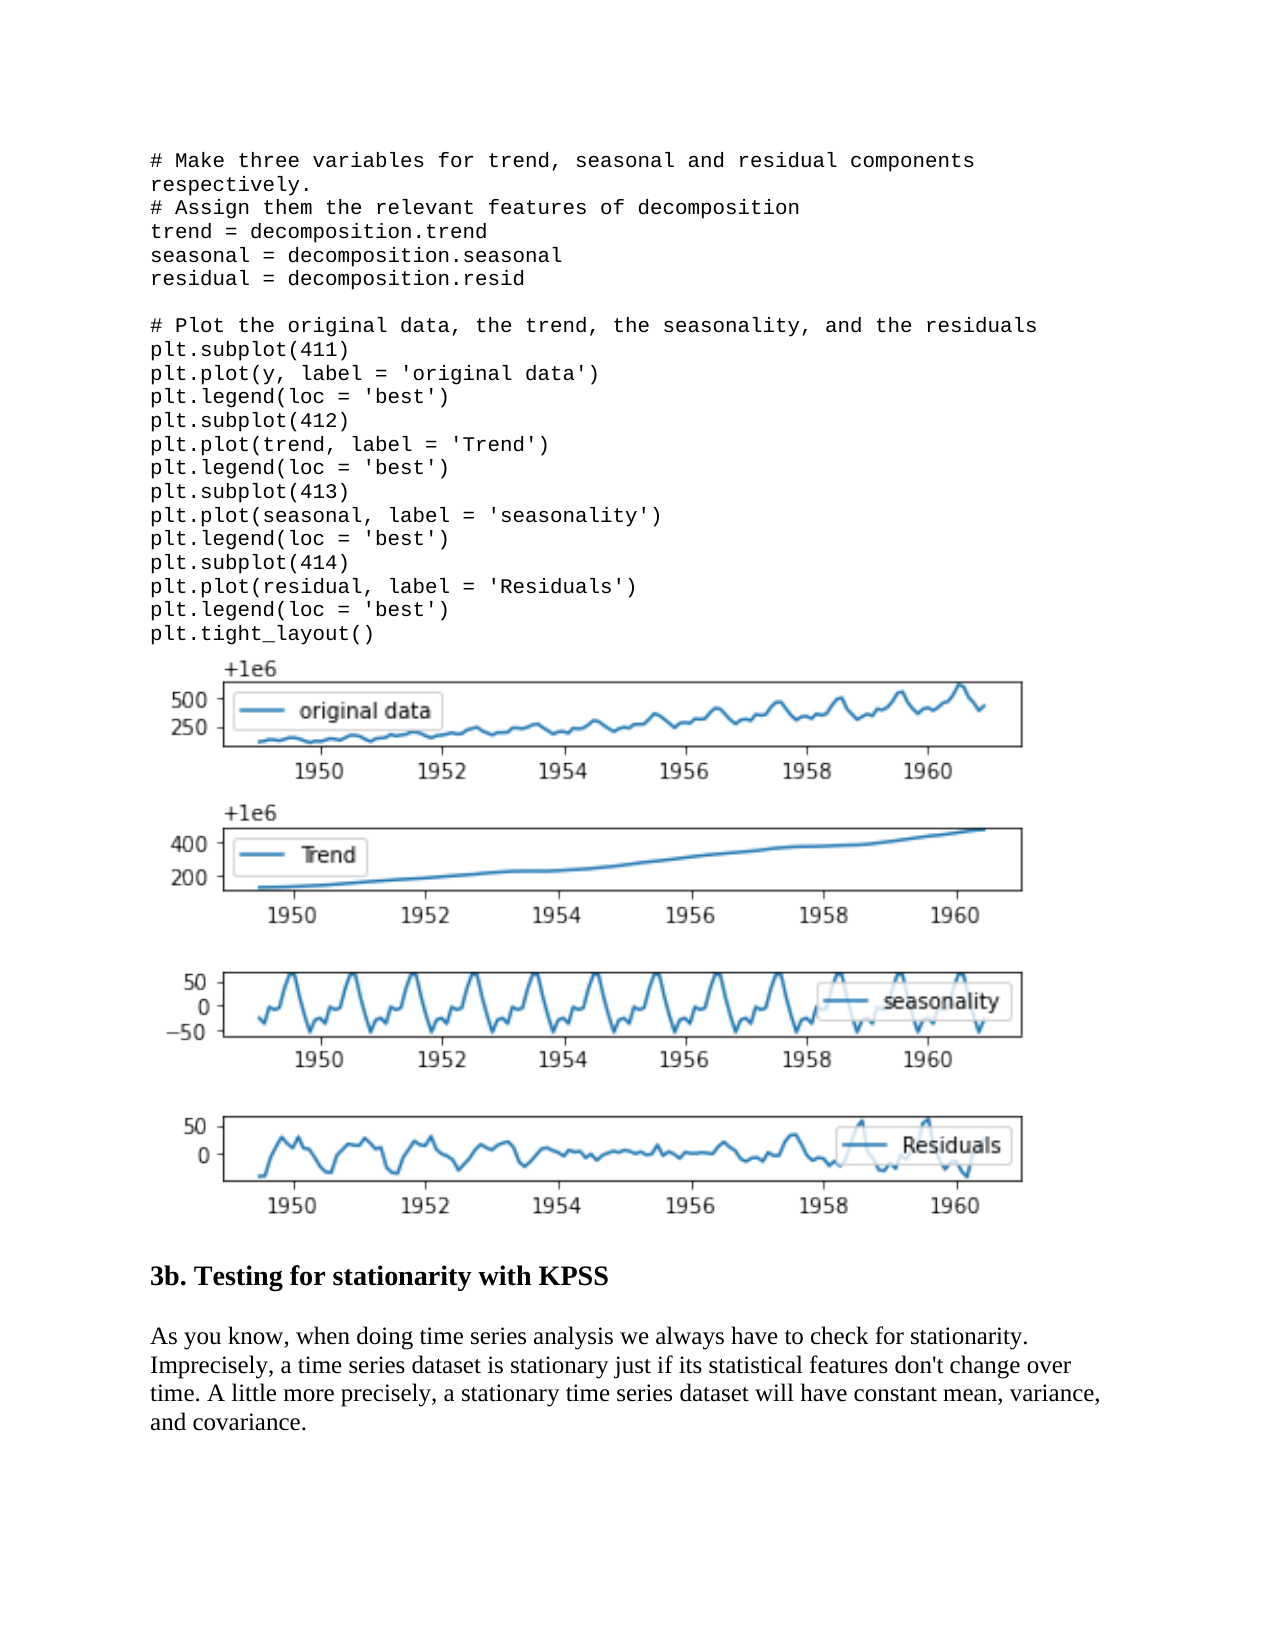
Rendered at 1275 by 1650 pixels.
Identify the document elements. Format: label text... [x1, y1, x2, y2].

text trend = decomposition.trend [150, 221, 1125, 244]
text plt.subplot(414) [150, 552, 1125, 576]
text plt.legend(loc = 'best') [150, 599, 1125, 623]
text plt.subplot(413) [150, 481, 1125, 505]
text plt.subplot(411) [150, 339, 1125, 363]
text plt.legend(loc = 'best') [150, 457, 1125, 481]
text seasonal = decomposition.seasonal [150, 244, 1125, 268]
text plt.legend(loc = 'best') [150, 386, 1125, 410]
text plt.plot(residual, label = 'Residuals') [150, 576, 1125, 599]
text As you know, when doing time series analysis we always have to check for stationarity. Imprecisely, a time series dataset is stationary just if its statistical features don't change over time. A little more precisely, a stationary time series dataset will have constant mean, variance, and covariance. [150, 1321, 1125, 1436]
text plt.legend(loc = 'best') [150, 528, 1125, 552]
text residual = decomposition.resid [150, 268, 1125, 292]
picture [150, 646, 1034, 1231]
text # Plot the original data, the trend, the seasonality, and the residuals [150, 316, 1125, 339]
text plt.plot(trend, label = 'Trend') [150, 434, 1125, 457]
text plt.plot(y, label = 'original data') [150, 363, 1125, 386]
text # Assign them the relevant features of decomposition [150, 197, 1125, 221]
text plt.plot(seasonal, label = 'seasonality') [150, 505, 1125, 528]
text plt.tight_layout() [150, 623, 1125, 647]
text plt.subplot(412) [150, 410, 1125, 434]
text 3b. Testing for stationarity with KPSS [150, 1259, 1125, 1292]
text # Make three variables for trend, seasonal and residual components respectively. [150, 150, 1125, 197]
